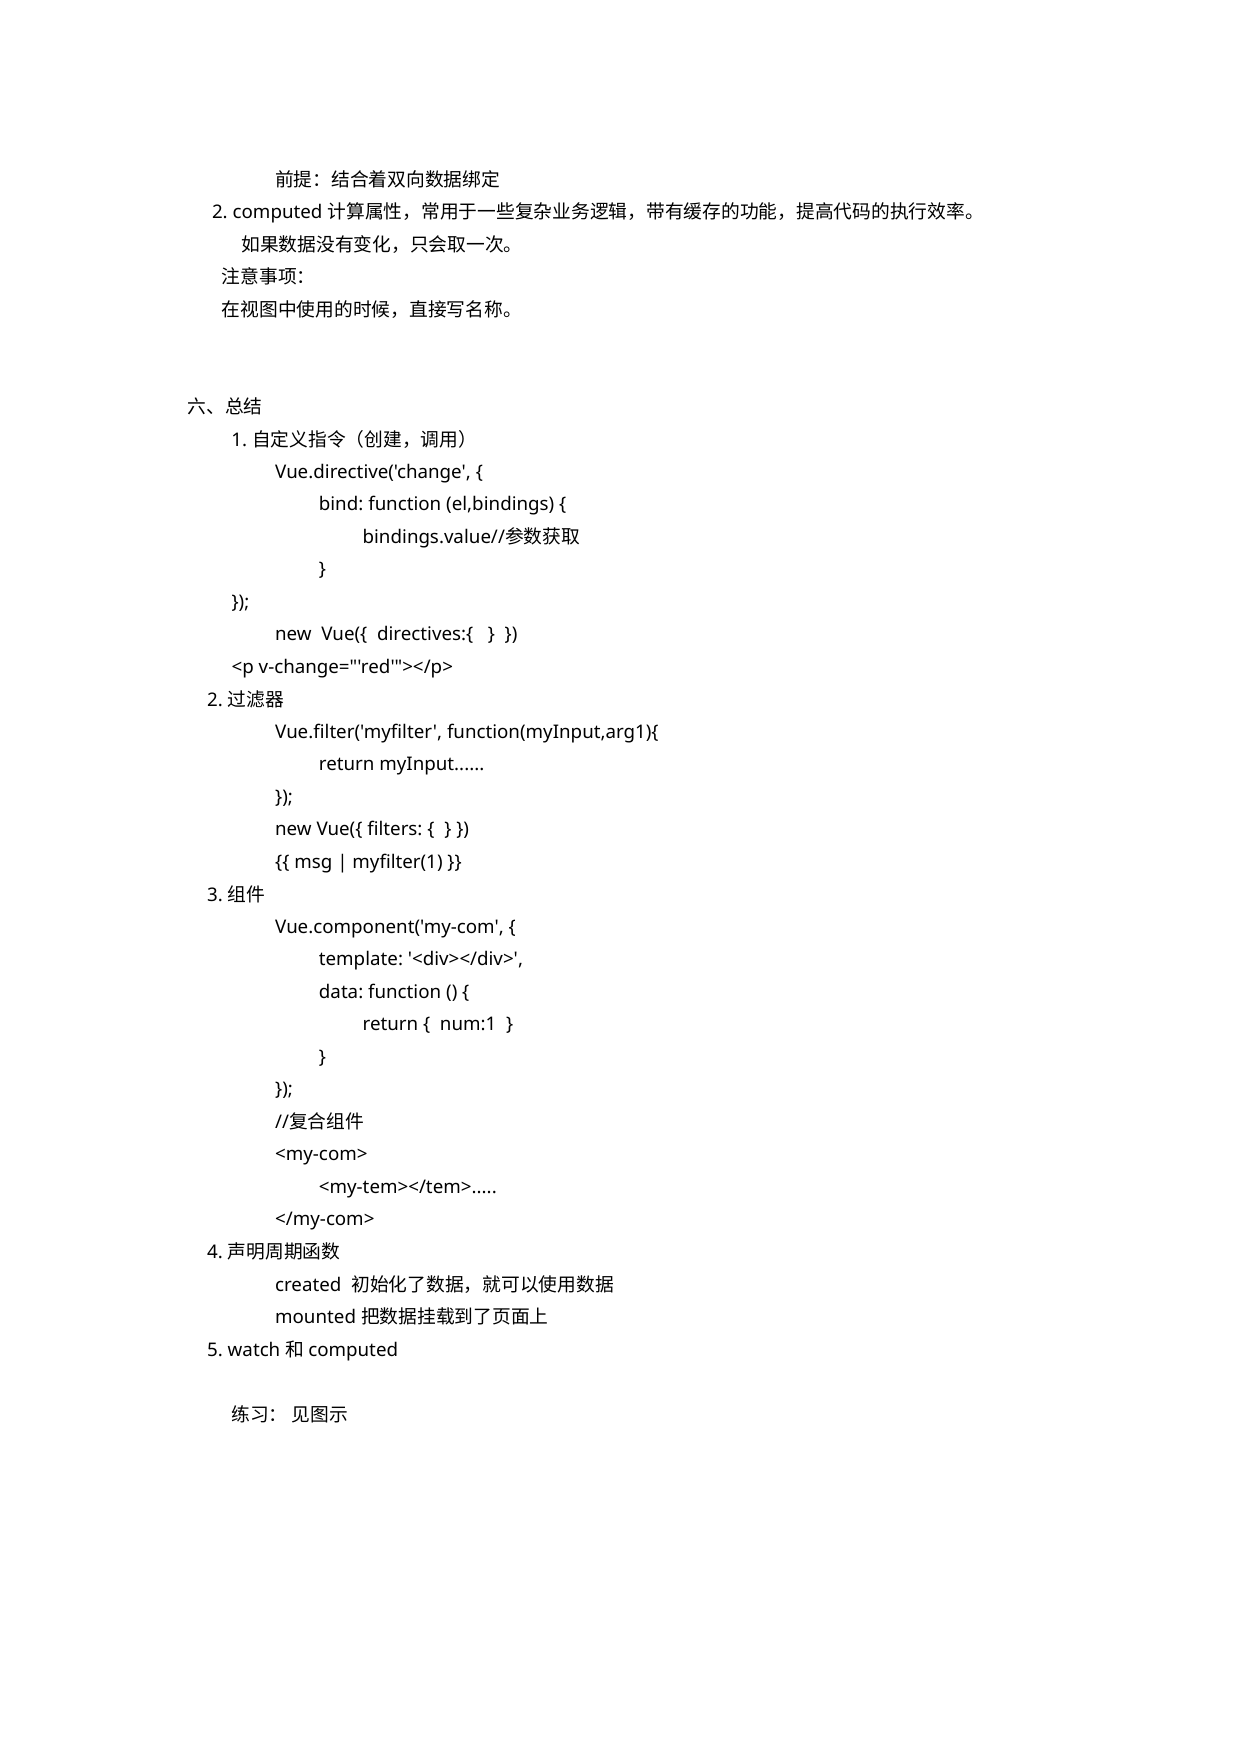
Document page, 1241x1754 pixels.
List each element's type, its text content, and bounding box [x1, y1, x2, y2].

text //复合组件 [187, 1104, 1053, 1137]
text 注意事项： [187, 259, 1053, 292]
text Vue.filter('myfilter', function(myInput,arg1){ [187, 714, 1053, 747]
text {{ msg | myfilter(1) }} [187, 844, 1053, 877]
text <my-com> [187, 1137, 1053, 1169]
text new Vue({ filters: { } }) [187, 812, 1053, 844]
text bind: function (el,bindings) { [187, 487, 1053, 519]
text <p v-change="'red'"></p> [187, 649, 1053, 682]
text data: function () { [187, 974, 1053, 1007]
text 2. computed 计算属性，常用于一些复杂业务逻辑，带有缓存的功能，提高代码的执行效率。 [187, 194, 1053, 227]
text 在视图中使用的时候，直接写名称。 [187, 292, 1053, 324]
text }); [187, 584, 1053, 617]
text created 初始化了数据，就可以使用数据 [187, 1267, 1053, 1299]
text }); [187, 779, 1053, 812]
text 3. 组件 [187, 877, 1053, 909]
text 5. watch 和 computed [187, 1332, 1053, 1364]
text 练习： 见图示 [187, 1397, 1053, 1429]
text <my-tem></tem>..... [187, 1169, 1053, 1202]
text 4. 声明周期函数 [187, 1234, 1053, 1267]
text new Vue({ directives:{ } }) [187, 617, 1053, 649]
text mounted 把数据挂载到了页面上 [187, 1299, 1053, 1332]
text 如果数据没有变化，只会取一次。 [187, 227, 1053, 259]
text } [187, 552, 1053, 584]
text 1. 自定义指令（创建，调用） [187, 422, 1053, 454]
text return { num:1 } [187, 1007, 1053, 1039]
text Vue.component('my-com', { [187, 909, 1053, 942]
text </my-com> [187, 1202, 1053, 1234]
text 2. 过滤器 [187, 682, 1053, 714]
text return myInput...... [187, 747, 1053, 779]
text template: '<div></div>', [187, 942, 1053, 974]
text bindings.value//参数获取 [187, 519, 1053, 552]
text 前提：结合着双向数据绑定 [187, 162, 1053, 194]
text }); [187, 1072, 1053, 1104]
text 六、总结 [187, 389, 1053, 422]
text } [187, 1039, 1053, 1072]
text Vue.directive('change', { [187, 454, 1053, 487]
